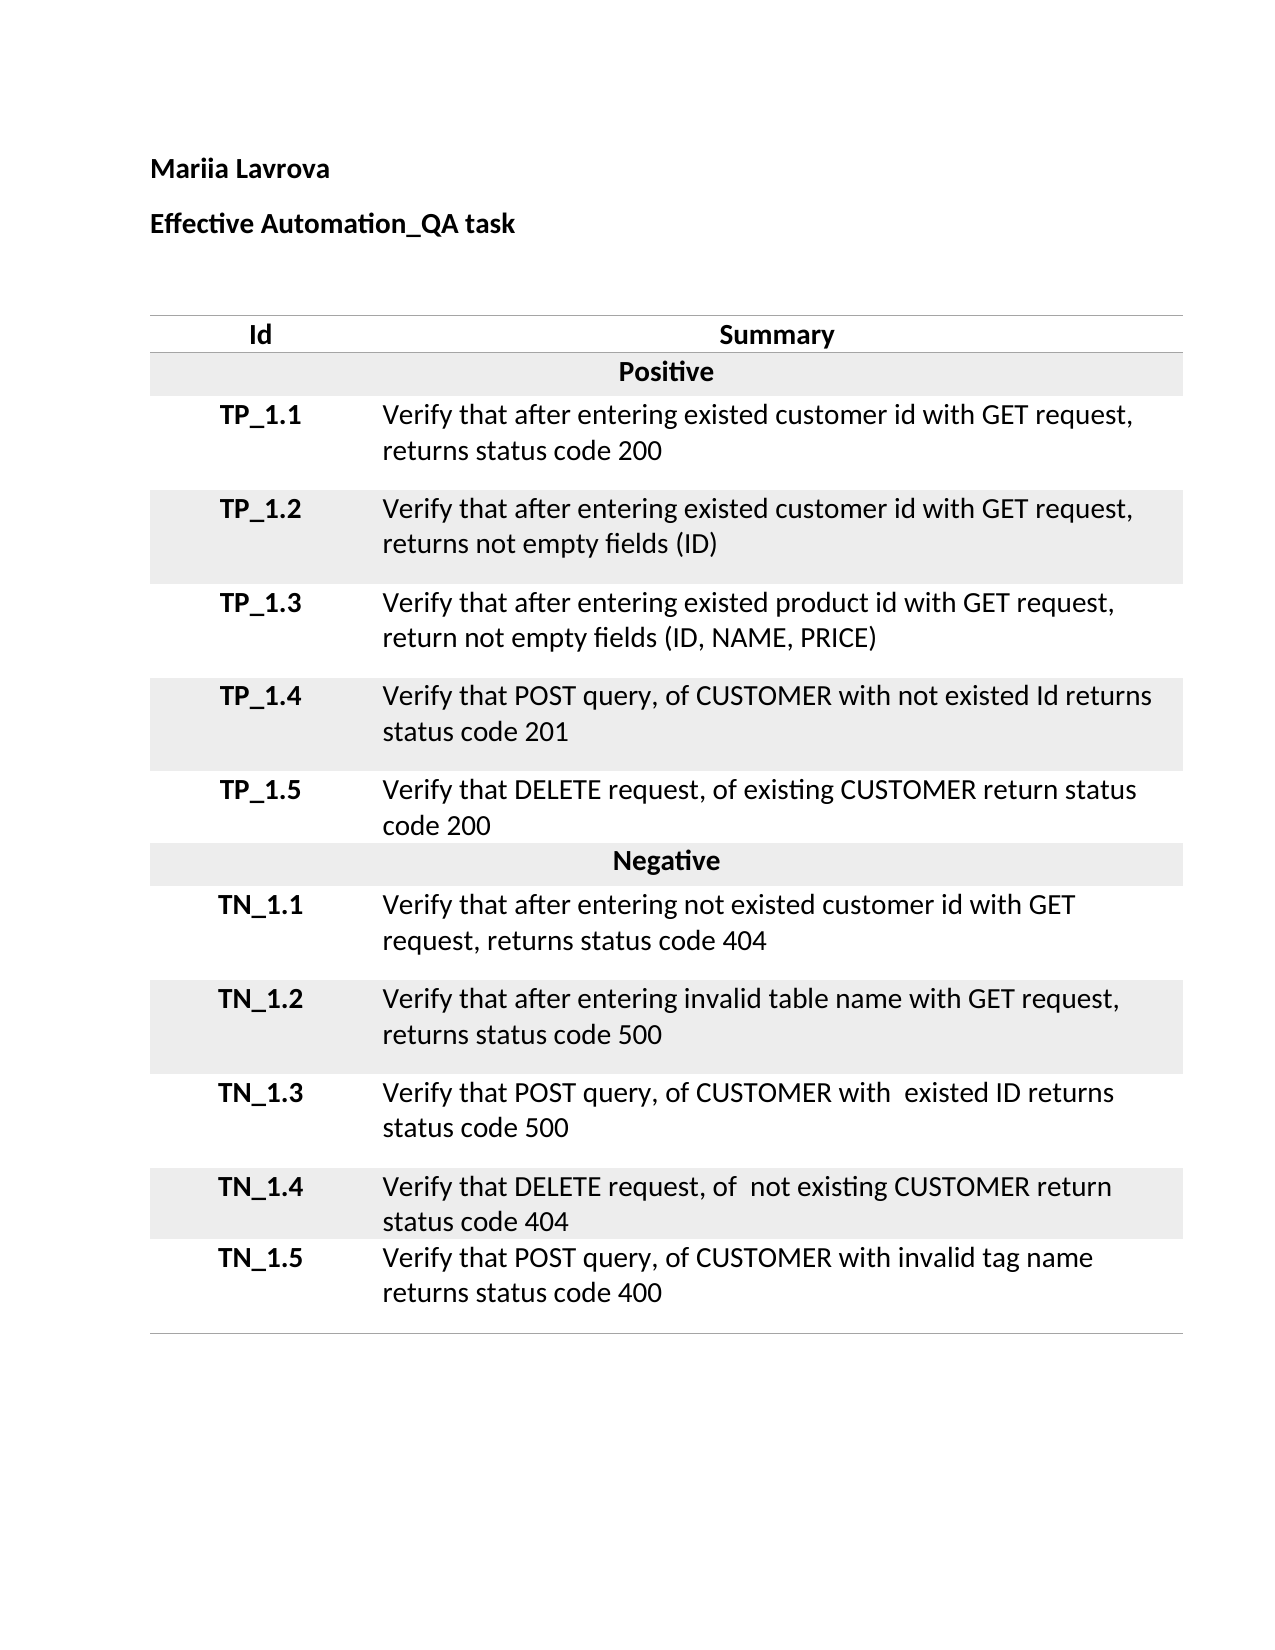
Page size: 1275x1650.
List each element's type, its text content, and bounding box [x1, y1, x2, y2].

table_cell TN_1.4 [150, 1168, 371, 1239]
table_cell Verify that POST query, of CUSTOMER with existed ID returns status code 500 [371, 1074, 1183, 1168]
table_cell Verify that DELETE request, of existing CUSTOMER return status code 200 [371, 771, 1183, 842]
table_cell TP_1.4 [150, 678, 371, 771]
table_cell Negative [150, 843, 1183, 886]
table_cell TP_1.5 [150, 771, 371, 842]
table_cell Verify that after entering existed customer id with GET request, returns status code 200 [371, 396, 1183, 490]
table_cell Verify that POST query, of CUSTOMER with invalid tag name returns status code 400 [371, 1239, 1183, 1333]
table_header Id [150, 316, 371, 352]
table_cell TN_1.3 [150, 1074, 371, 1168]
table_cell Verify that after entering invalid table name with GET request, returns status code 500 [371, 980, 1183, 1074]
table_cell TN_1.2 [150, 980, 371, 1074]
table_cell Verify that POST query, of CUSTOMER with not existed Id returns status code 201 [371, 678, 1183, 771]
table_cell TN_1.1 [150, 886, 371, 980]
text Effective Automation_QA task [150, 205, 1125, 241]
table_cell Verify that DELETE request, of not existing CUSTOMER return status code 404 [371, 1168, 1183, 1239]
table_cell TN_1.5 [150, 1239, 371, 1333]
text Mariia Lavrova [150, 150, 1125, 186]
table_cell Verify that after entering existed customer id with GET request, returns not empty fields (ID) [371, 490, 1183, 584]
table_header Summary [371, 316, 1183, 352]
table_cell TP_1.1 [150, 396, 371, 490]
table_cell Verify that after entering existed product id with GET request, return not empty fields (ID, NAME, PRICE) [371, 584, 1183, 677]
table_cell TP_1.3 [150, 584, 371, 677]
table_cell Verify that after entering not existed customer id with GET request, returns status code 404 [371, 886, 1183, 980]
table_cell Positive [150, 353, 1183, 396]
table_cell TP_1.2 [150, 490, 371, 584]
